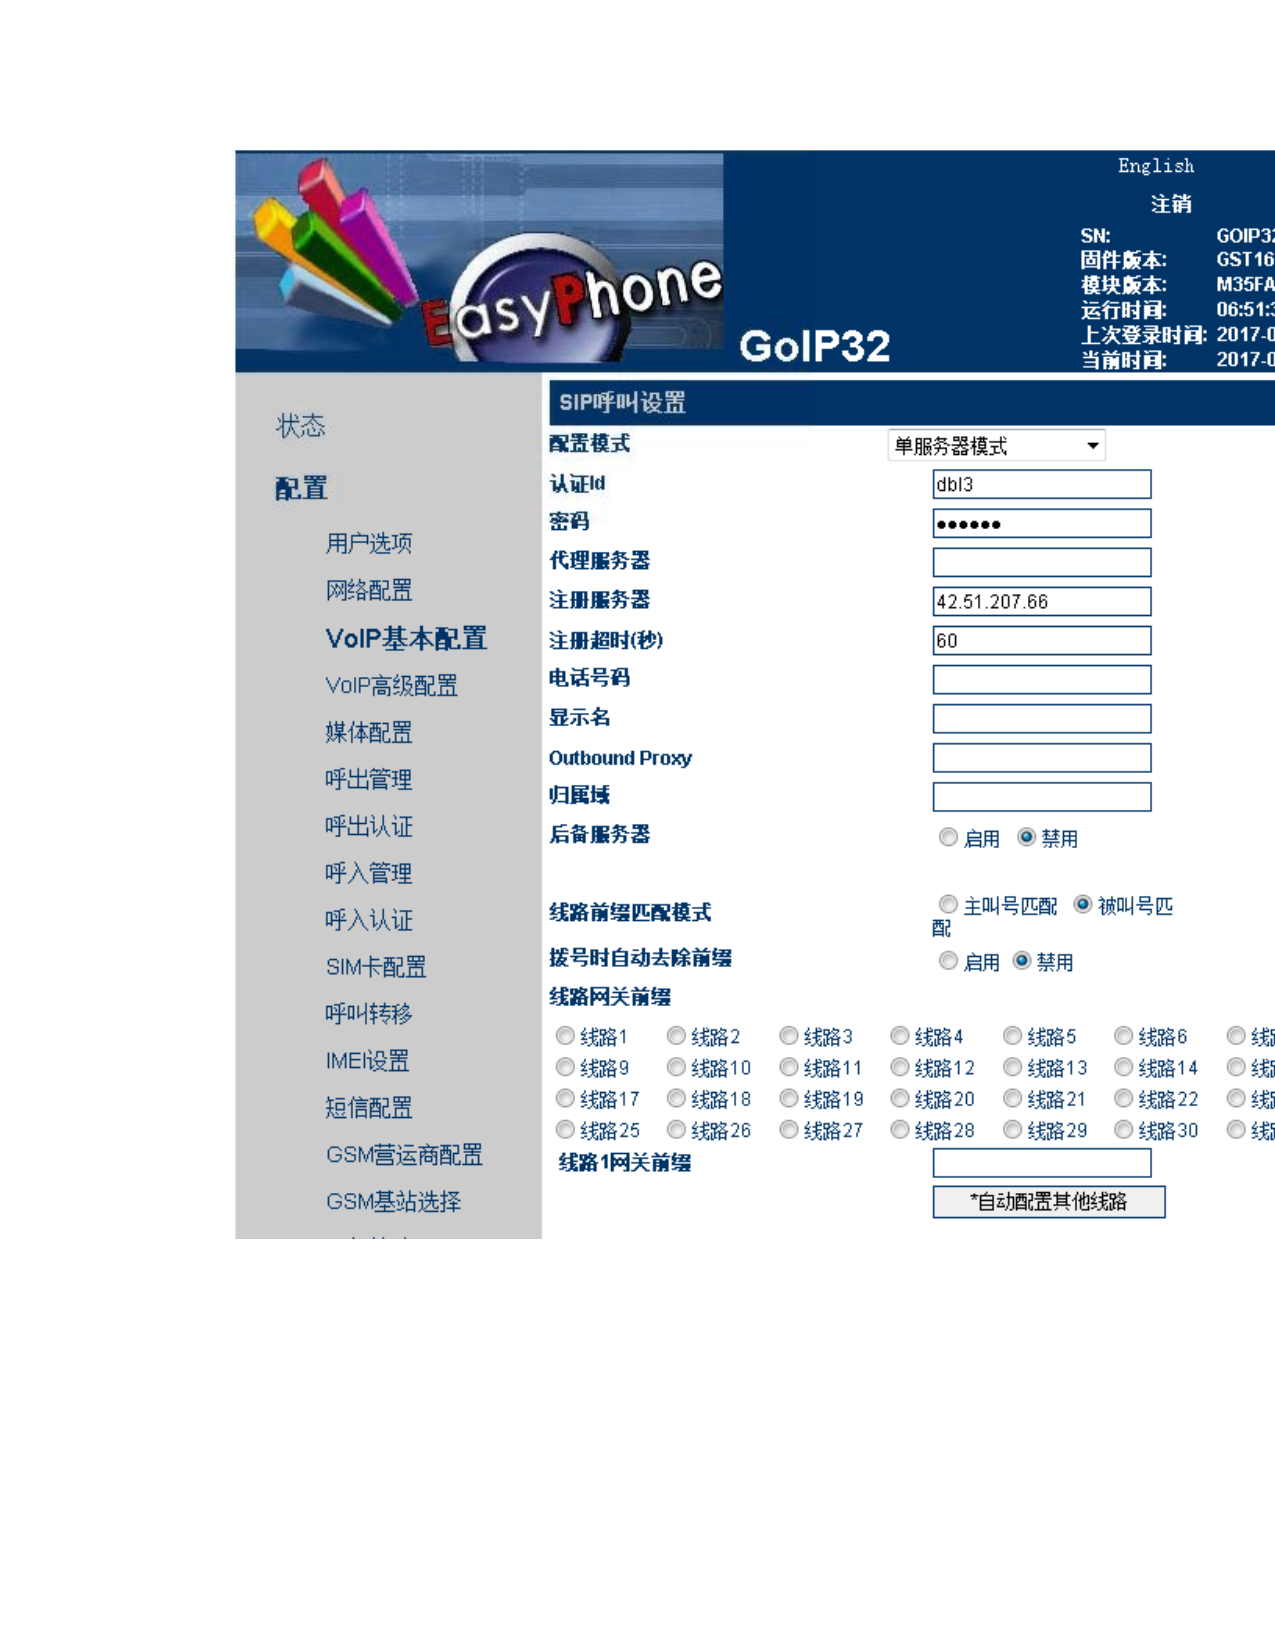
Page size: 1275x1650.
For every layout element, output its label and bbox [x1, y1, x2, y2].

picture [231, 150, 1275, 1239]
